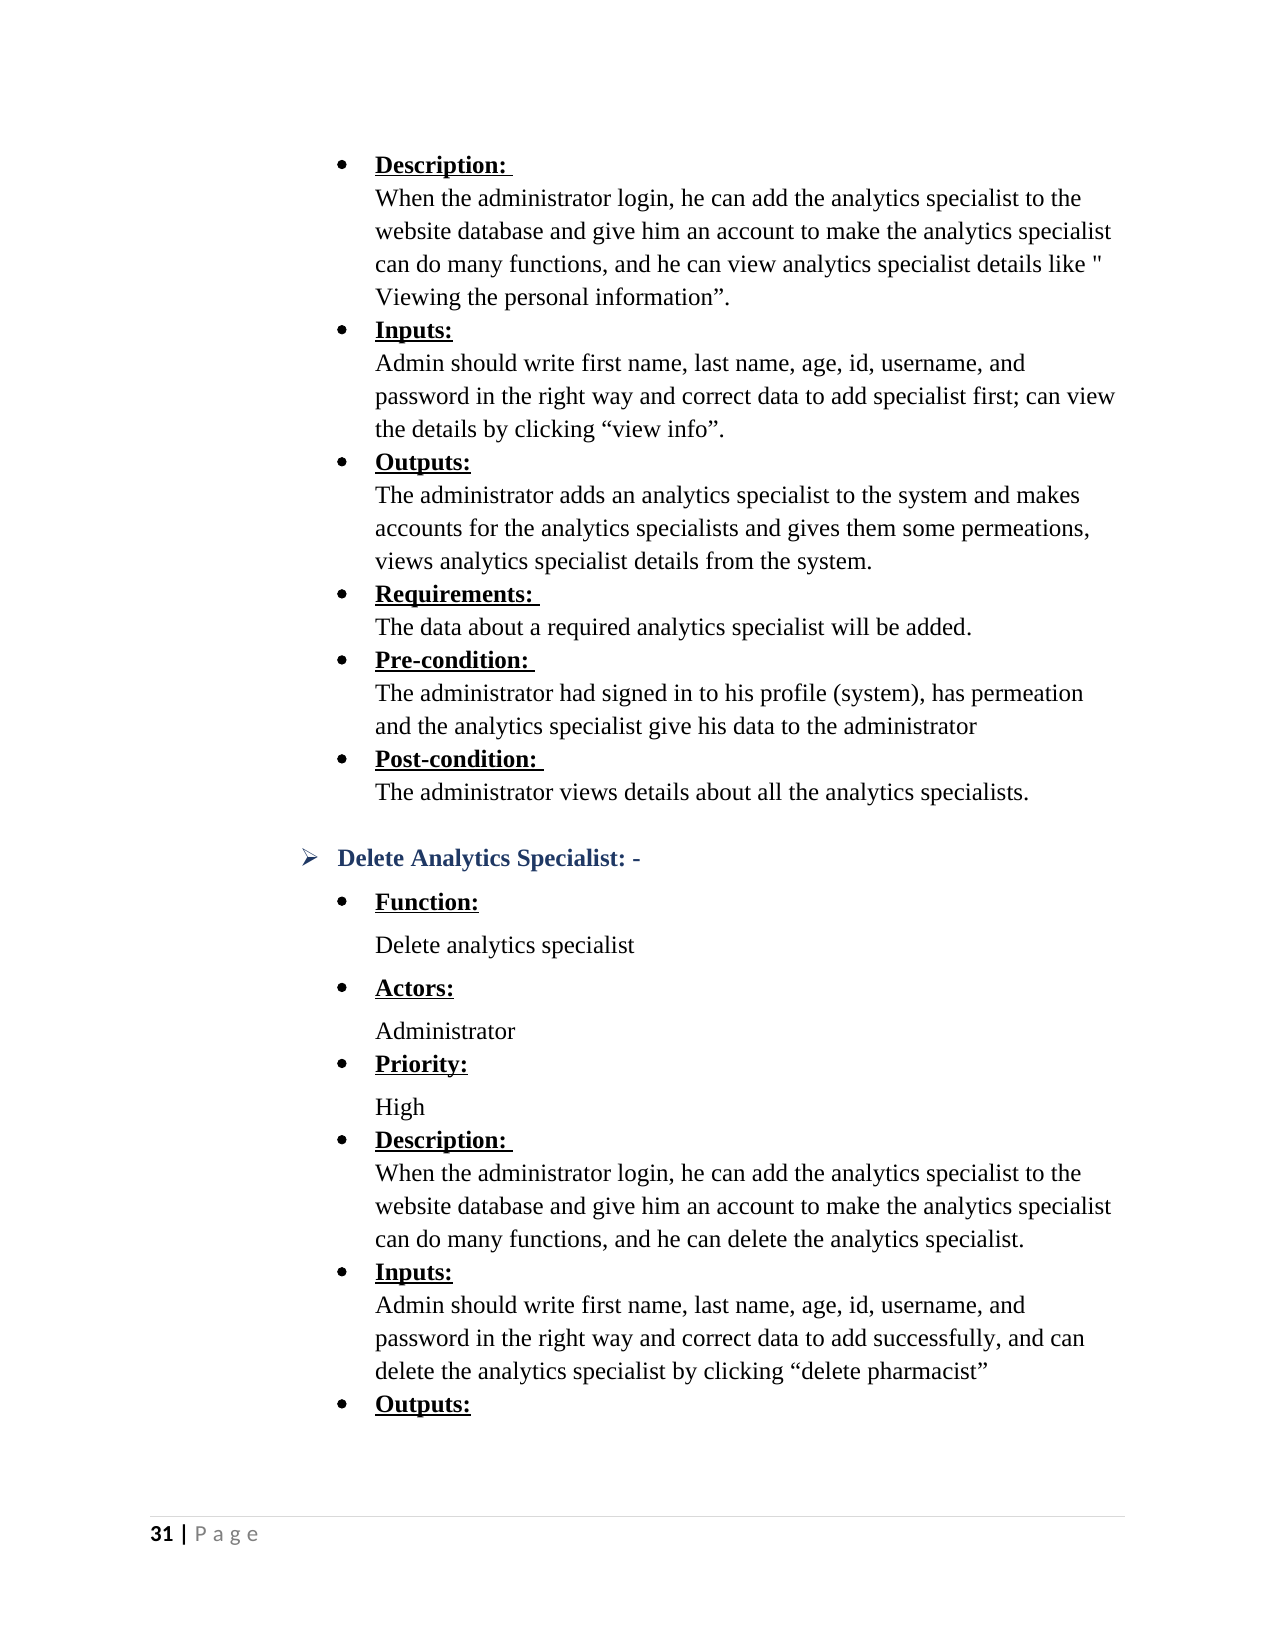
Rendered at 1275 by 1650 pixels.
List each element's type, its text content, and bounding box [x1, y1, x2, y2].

text The administrator had signed in to his profile (system), has permeation and the analytics specialist give his data to the administrator [375, 678, 1125, 740]
text The administrator adds an analytics specialist to the system and makes accounts for the analytics specialists and gives them some permeations, views analytics specialist details from the system. [375, 480, 1125, 575]
list Requirements: [337, 579, 1125, 608]
list Priority: [337, 1049, 1125, 1078]
text Delete Analytics Specialist: - [300, 843, 1125, 872]
list Outputs: [337, 447, 1125, 476]
list Pre-condition: [337, 645, 1125, 674]
text Admin should write first name, last name, age, id, username, and password in the right way and correct data to add specialist first; can view the details by clicking “view info”. [375, 348, 1125, 443]
list Description: [337, 150, 1125, 179]
text The administrator views details about all the analytics specialists. [300, 777, 1125, 806]
list Inputs: [337, 1257, 1125, 1286]
list Outputs: [337, 1389, 1125, 1418]
list Post-condition: [337, 744, 1125, 773]
list Description: [337, 1125, 1125, 1154]
text Delete analytics specialist [300, 930, 1125, 958]
text Administrator [300, 1016, 1125, 1045]
text High [300, 1092, 1125, 1121]
text When the administrator login, he can add the analytics specialist to the website database and give him an account to make the analytics specialist can do many functions, and he can view analytics specialist details like " Viewing the personal information”. [375, 183, 1125, 311]
text The data about a required analytics specialist will be added. [300, 612, 1125, 641]
list Inputs: [337, 315, 1125, 344]
list Actors: [337, 973, 1125, 1002]
list Function: [337, 887, 1125, 915]
